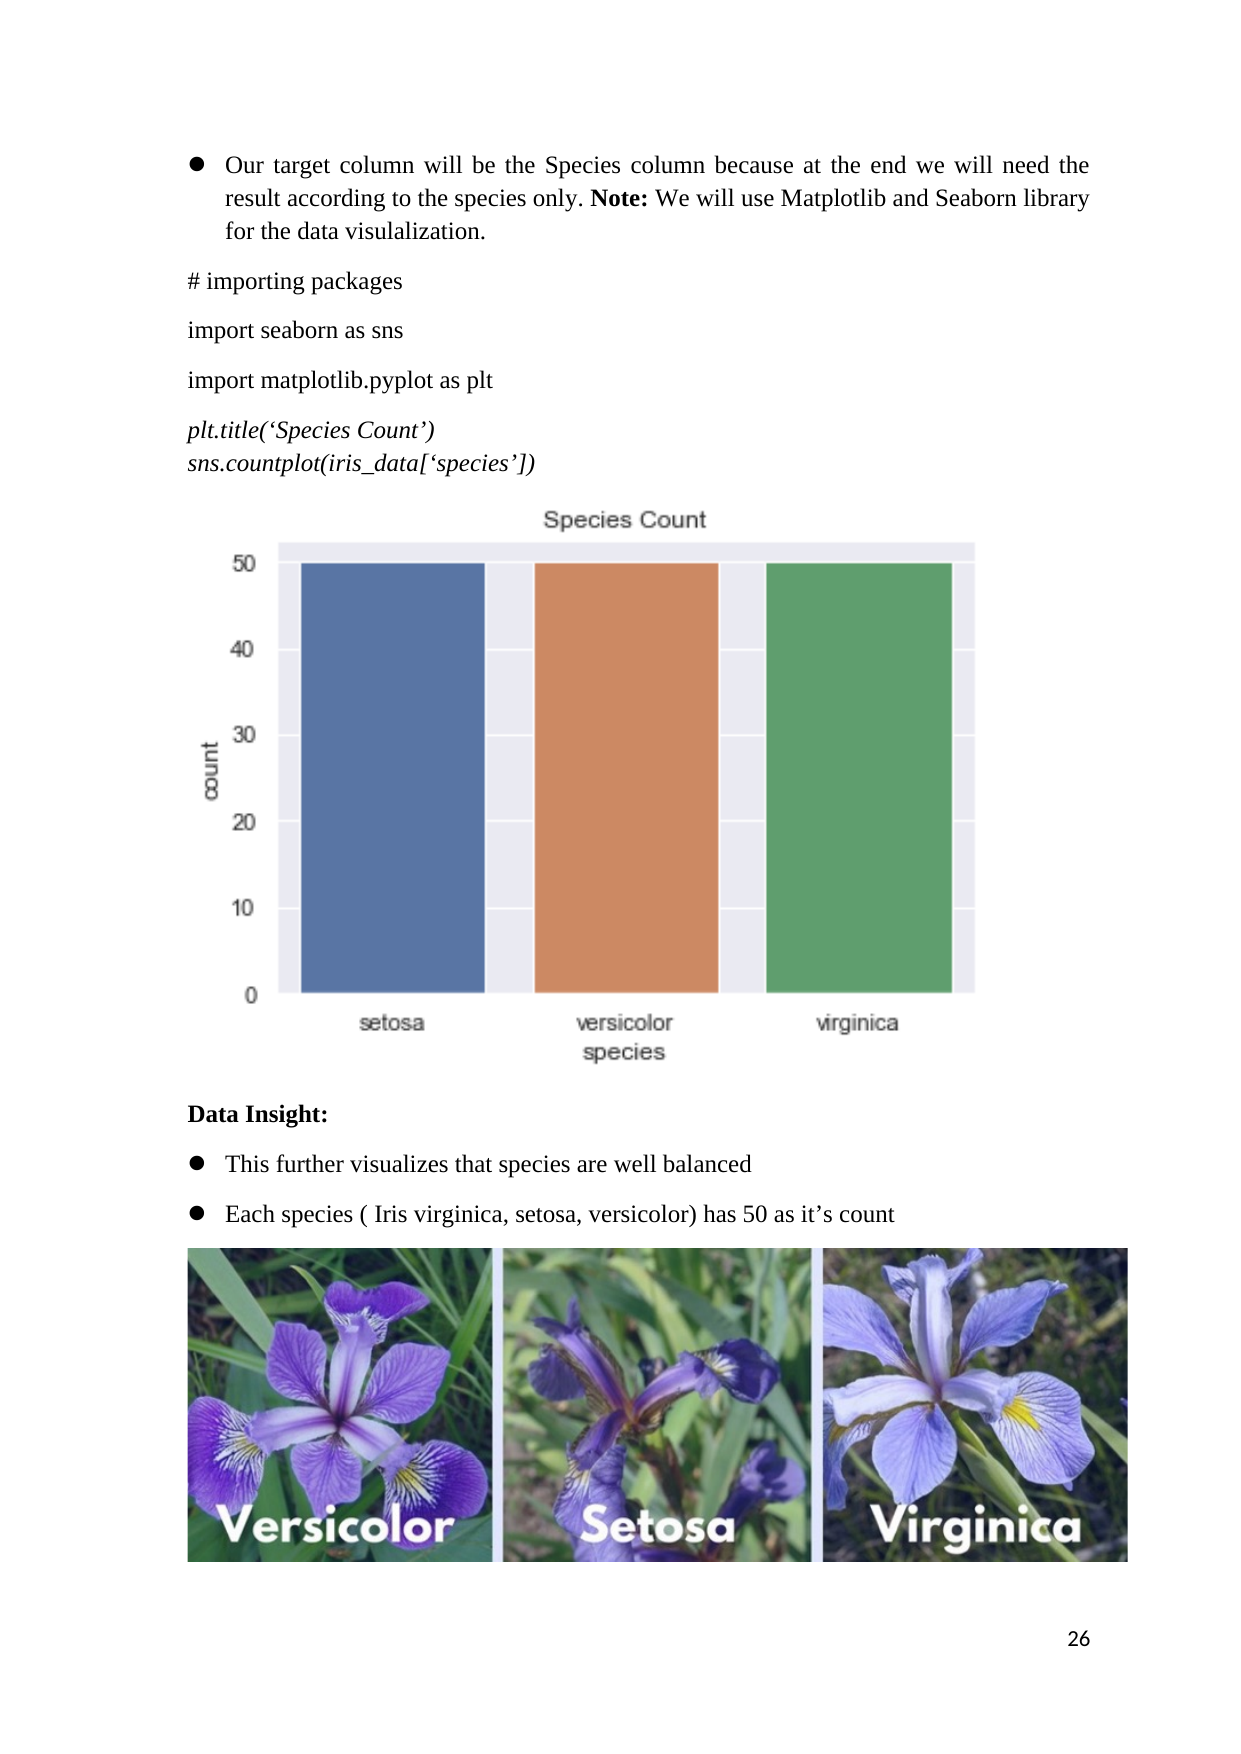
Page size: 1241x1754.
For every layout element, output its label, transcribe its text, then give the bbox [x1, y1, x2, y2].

list This further visualizes that species are well balanced [187, 1149, 1090, 1178]
text plt.title(‘Species Count’) sns.countplot(iris_data[‘species’]) [187, 415, 1090, 477]
text import seaborn as sns [187, 315, 1090, 344]
picture [187, 1248, 1128, 1562]
list Our target column will be the Species column because at the end we will need the result according to the species only. Note: We will use Matplotlib and Seaborn library for the data visulalization. [187, 150, 1090, 245]
picture [187, 497, 988, 1079]
text # importing packages [187, 266, 1090, 294]
text Data Insight: [187, 1099, 1090, 1128]
text import matplotlib.pyplot as plt [187, 365, 1090, 394]
list Each species ( Iris virginica, setosa, versicolor) has 50 as it’s count [187, 1199, 1090, 1228]
